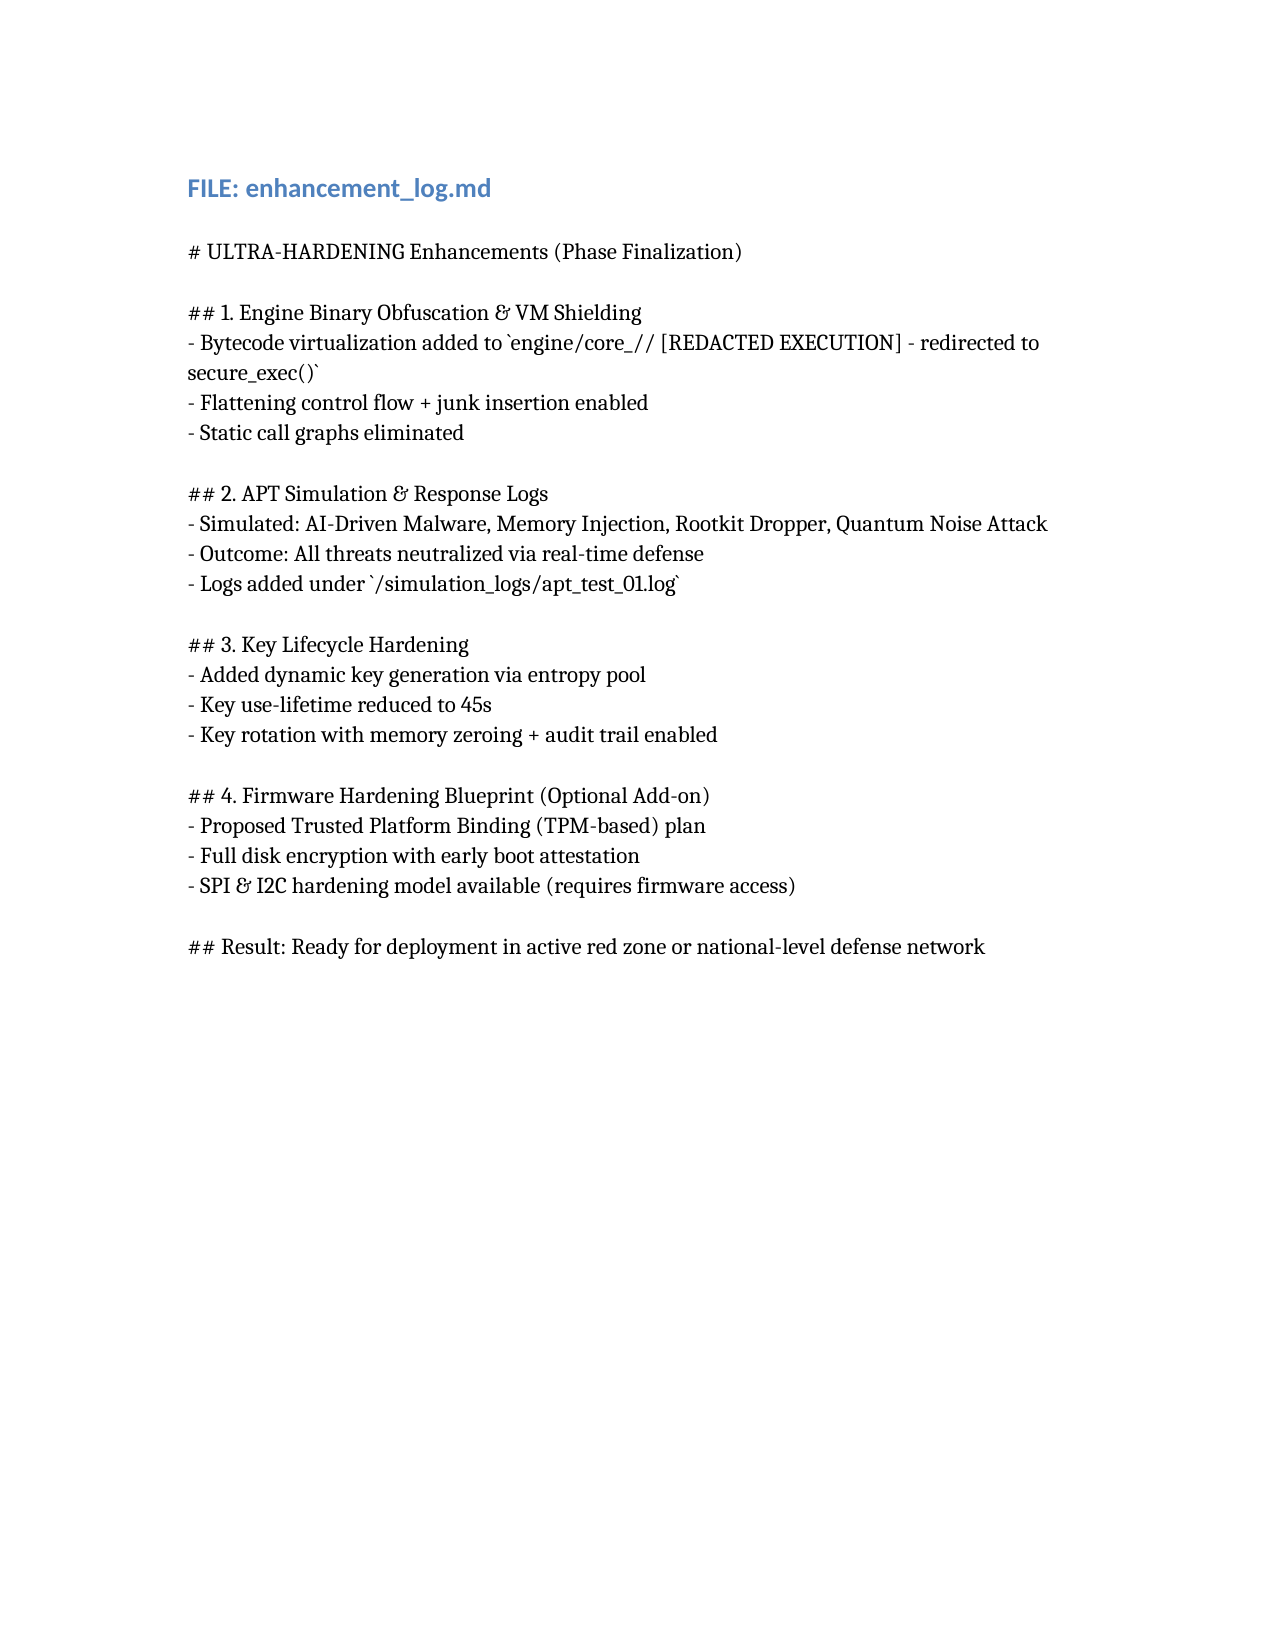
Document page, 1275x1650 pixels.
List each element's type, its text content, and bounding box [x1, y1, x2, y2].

text # ULTRA-HARDENING Enhancements (Phase Finalization) ## 1. Engine Binary Obfuscation & VM Shielding - Bytecode virtualization added to `engine/core_// [REDACTED EXECUTION] - redirected to secure_exec()` - Flattening control flow + junk insertion enabled - Static call graphs eliminated ## 2. APT Simulation & Response Logs - Simulated: AI-Driven Malware, Memory Injection, Rootkit Dropper, Quantum Noise Attack - Outcome: All threats neutralized via real-time defense - Logs added under `/simulation_logs/apt_test_01.log` ## 3. Key Lifecycle Hardening - Added dynamic key generation via entropy pool - Key use-lifetime reduced to 45s - Key rotation with memory zeroing + audit trail enabled ## 4. Firmware Hardening Blueprint (Optional Add-on) - Proposed Trusted Platform Binding (TPM-based) plan - Full disk encryption with early boot attestation - SPI & I2C hardening model available (requires firmware access) ## Result: Ready for deployment in active red zone or national-level defense network [187, 209, 1087, 990]
subtitle FILE: enhancement_log.md [187, 171, 1087, 204]
